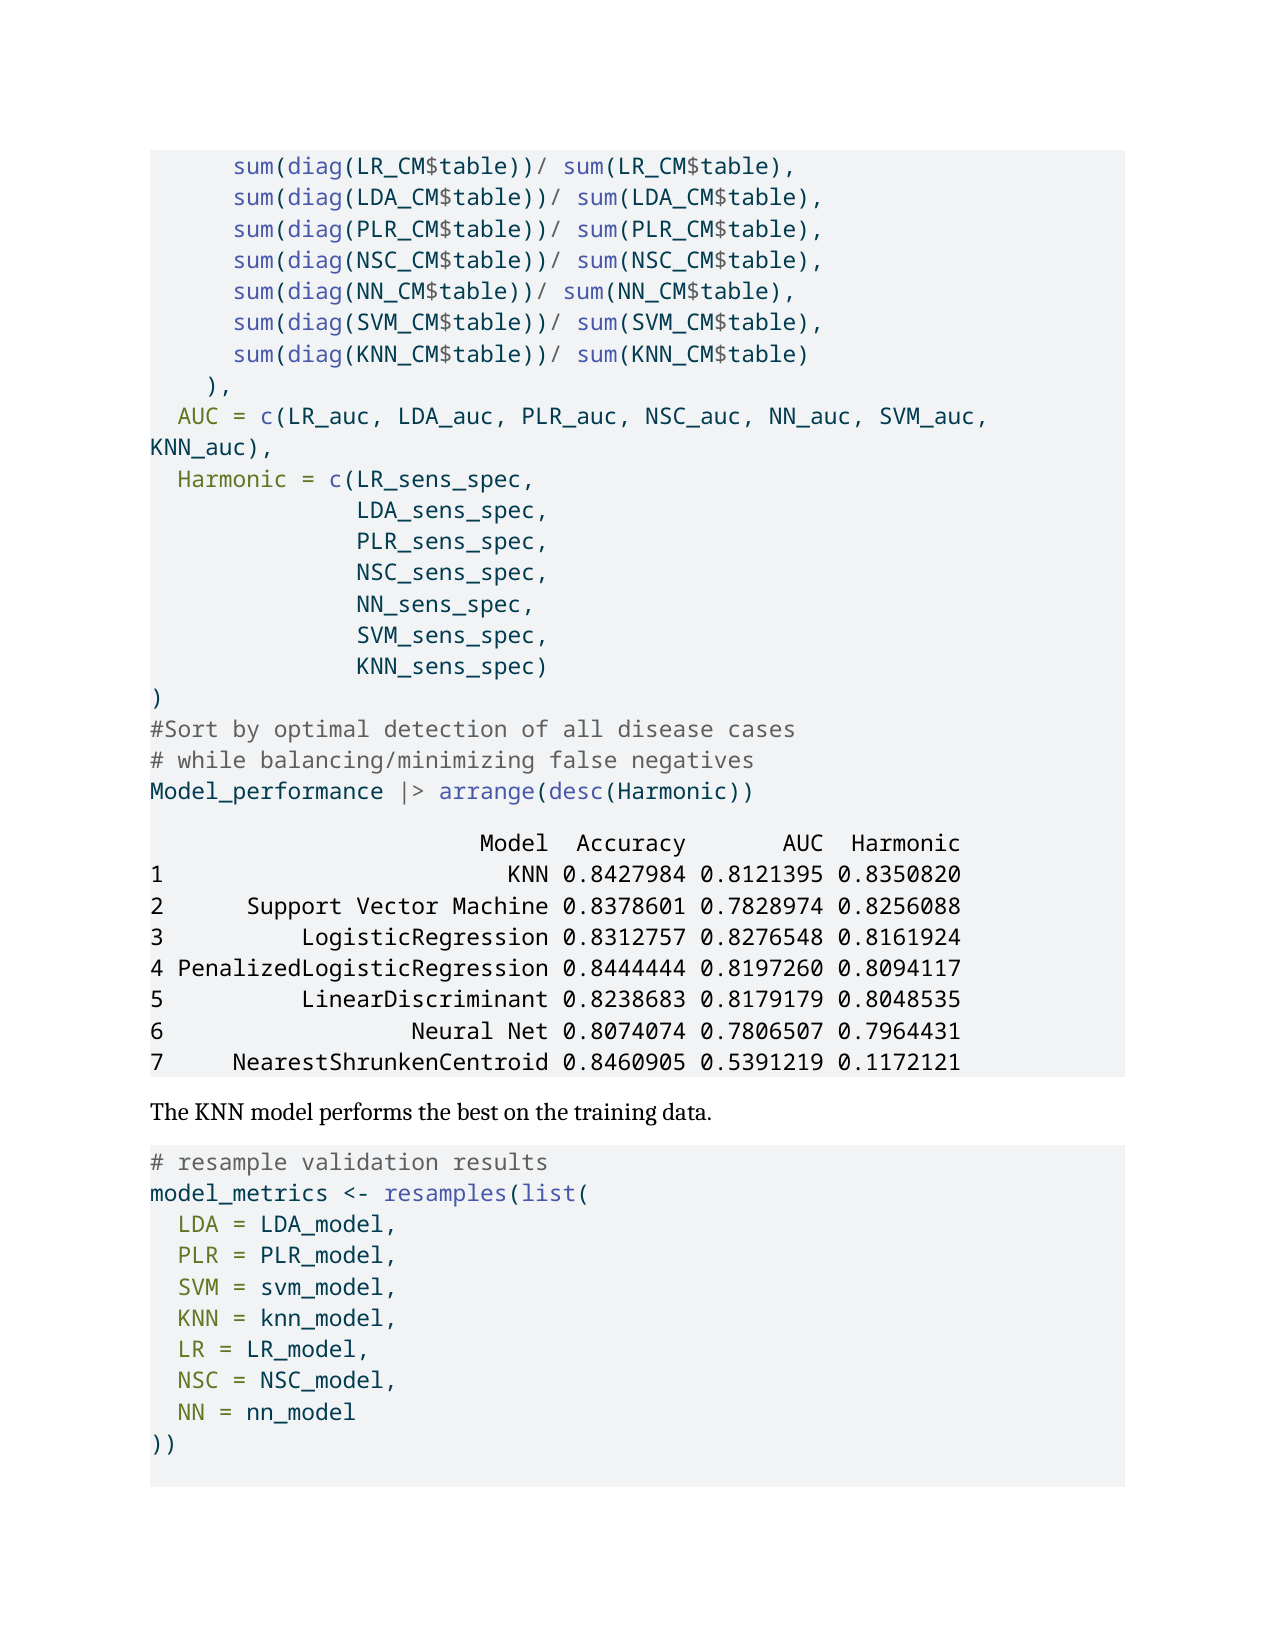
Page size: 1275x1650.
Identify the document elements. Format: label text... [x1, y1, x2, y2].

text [150, 150, 1125, 806]
text The KNN model performs the best on the training data. [150, 1098, 1125, 1127]
text Model Accuracy AUC Harmonic 1 KNN 0.8427984 0.8121395 0.8350820 2 Support Vector Machine 0.8378601 0.7828974 0.8256088 3 LogisticRegression 0.8312757 0.8276548 0.8161924 4 PenalizedLogisticRegression 0.8444444 0.8197260 0.8094117 5 LinearDiscriminant 0.8238683 0.8179179 0.8048535 6 Neural Net 0.8074074 0.7806507 0.7964431 7 NearestShrunkenCentroid 0.8460905 0.5391219 0.1172121 [150, 827, 1125, 1077]
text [150, 1145, 1125, 1487]
